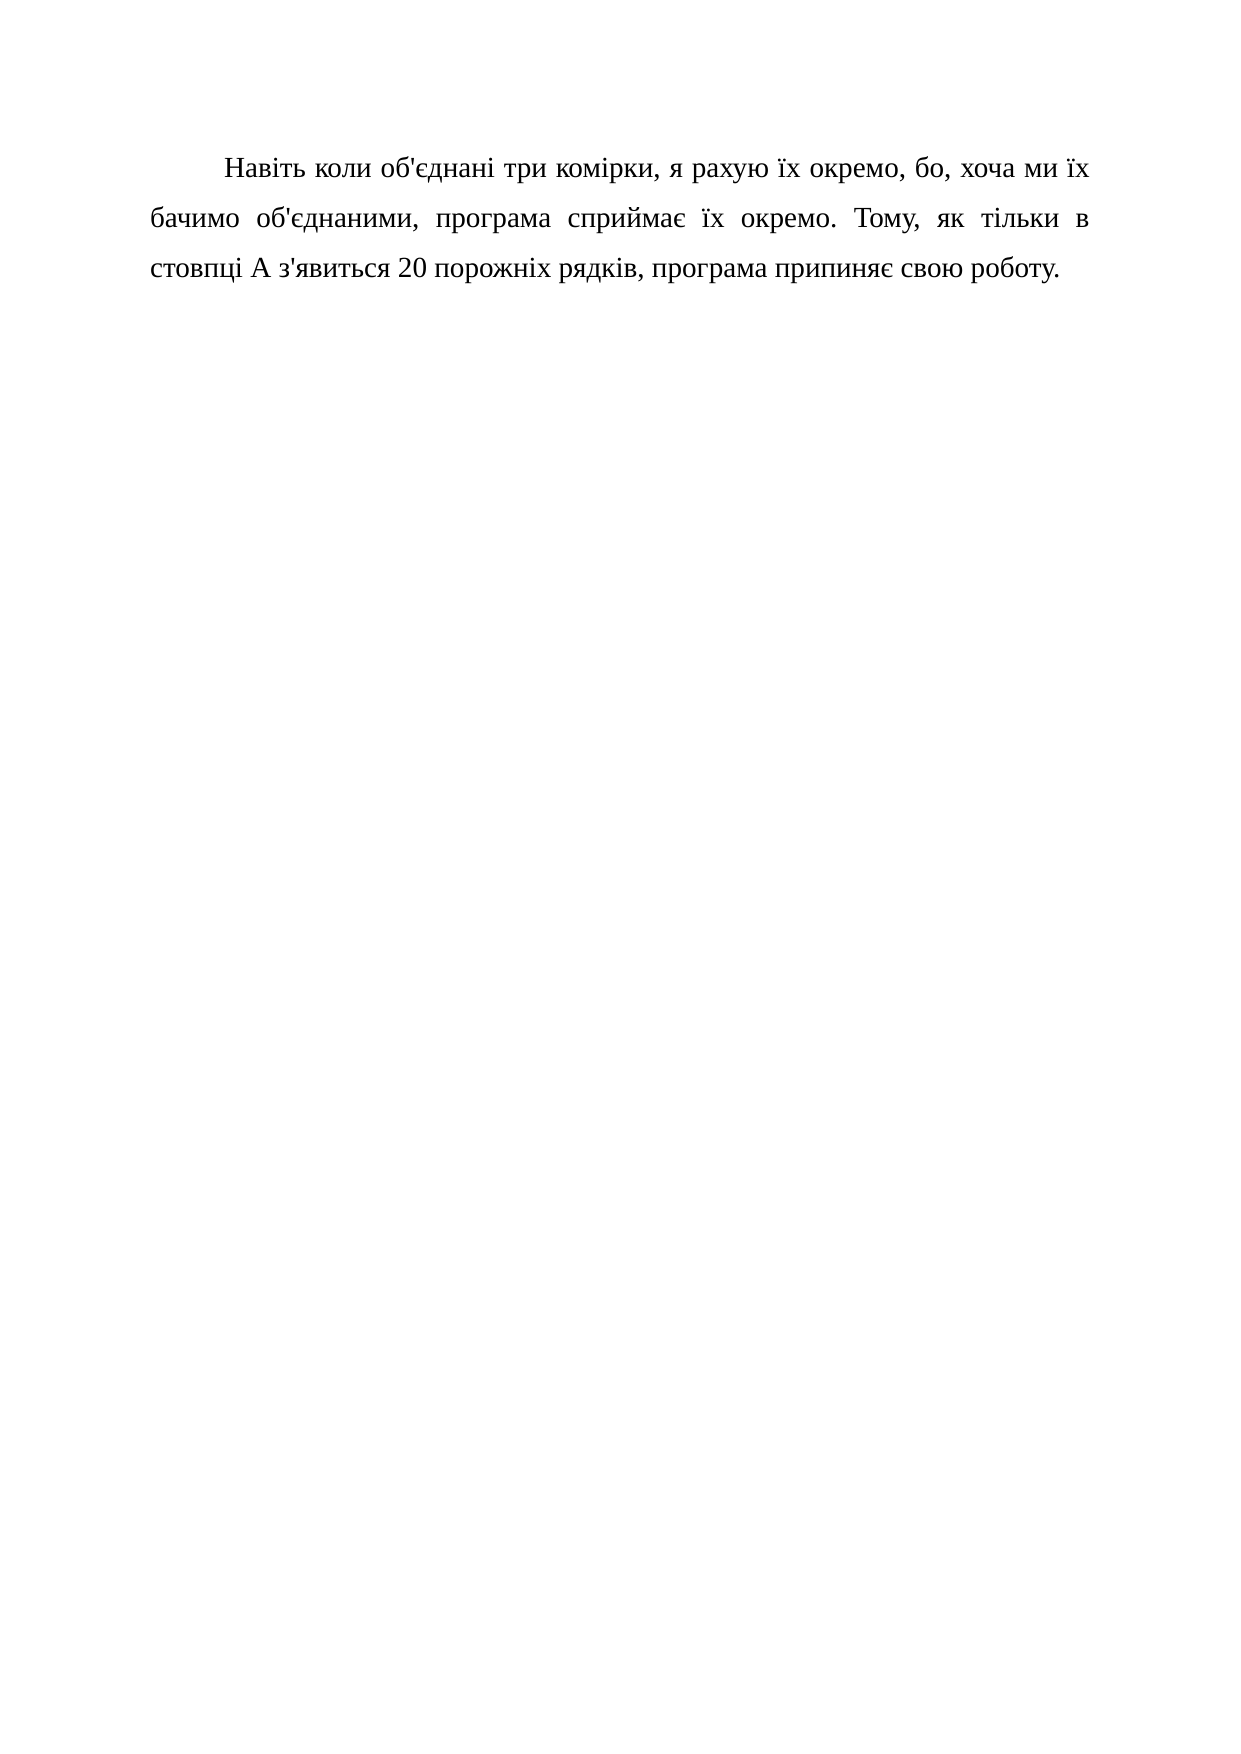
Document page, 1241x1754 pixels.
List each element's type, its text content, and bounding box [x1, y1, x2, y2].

text Навіть коли об'єднані три комірки, я рахую їх окремо, бо, хоча ми їх бачимо об'єднаними, програма сприймає їх окремо. Тому, як тільки в стовпці А з'явиться 20 порожніх рядків, програма припиняє свою роботу. [150, 150, 1090, 284]
